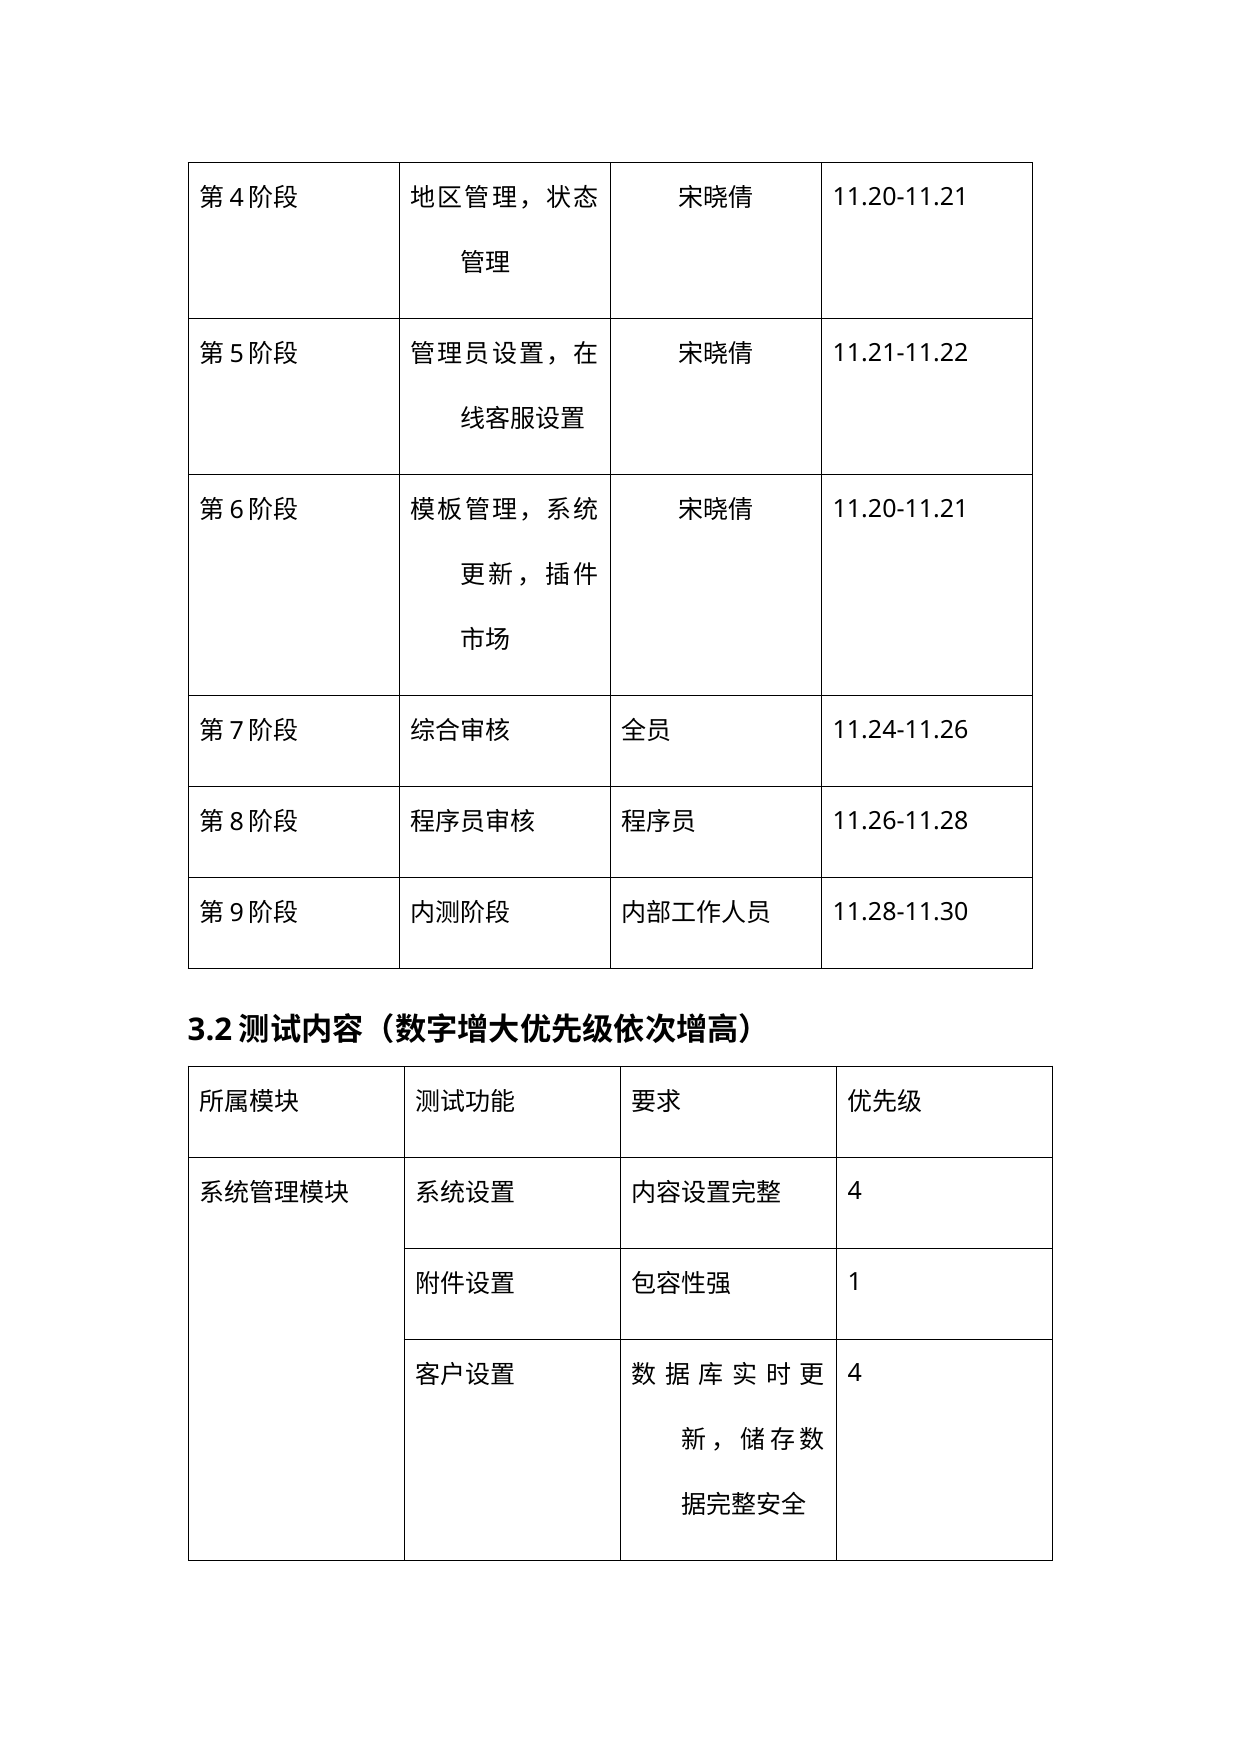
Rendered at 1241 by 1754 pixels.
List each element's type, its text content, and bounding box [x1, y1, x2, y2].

table_cell 11.20-11.21 [822, 475, 1032, 695]
table_header 要求 [621, 1067, 836, 1157]
table_cell 11.26-11.28 [822, 787, 1032, 877]
table_header 所属模块 [189, 1067, 404, 1157]
table_cell 内测阶段 [400, 878, 610, 968]
table_cell 宋晓倩 [611, 163, 821, 318]
table_cell 数据库实时更新，储存数据完整安全 [621, 1340, 836, 1560]
table_cell 第5阶段 [189, 319, 399, 474]
table_header 优先级 [837, 1067, 1052, 1157]
table_cell 程序员 [611, 787, 821, 877]
table_cell 第7阶段 [189, 696, 399, 786]
table_header 测试功能 [405, 1067, 620, 1157]
table_cell 11.20-11.21 [822, 163, 1032, 318]
table_cell 程序员审核 [400, 787, 610, 877]
table_cell 内容设置完整 [621, 1158, 836, 1248]
table_cell 11.28-11.30 [822, 878, 1032, 968]
table_cell 地区管理，状态管理 [400, 163, 610, 318]
table_cell 11.21-11.22 [822, 319, 1032, 474]
table_cell 第4阶段 [189, 163, 399, 318]
table_cell 第9阶段 [189, 878, 399, 968]
table_cell 包容性强 [621, 1249, 836, 1339]
table_cell 宋晓倩 [611, 475, 821, 695]
table_cell 管理员设置，在线客服设置 [400, 319, 610, 474]
table_cell 系统设置 [405, 1158, 620, 1248]
table_cell 第6阶段 [189, 475, 399, 695]
table_cell 4 [837, 1340, 1052, 1560]
table_cell 客户设置 [405, 1340, 620, 1560]
title 3.2测试内容（数字增大优先级依次增高） [187, 994, 1053, 1059]
table_cell 4 [837, 1158, 1052, 1248]
table_cell 全员 [611, 696, 821, 786]
table_cell 模板管理，系统更新，插件市场 [400, 475, 610, 695]
table_cell 宋晓倩 [611, 319, 821, 474]
table_cell 11.24-11.26 [822, 696, 1032, 786]
table_cell 附件设置 [405, 1249, 620, 1339]
table_cell 内部工作人员 [611, 878, 821, 968]
table_cell 第8阶段 [189, 787, 399, 877]
table_cell 1 [837, 1249, 1052, 1339]
table_cell 系统管理模块 [189, 1158, 404, 1560]
table_cell 综合审核 [400, 696, 610, 786]
